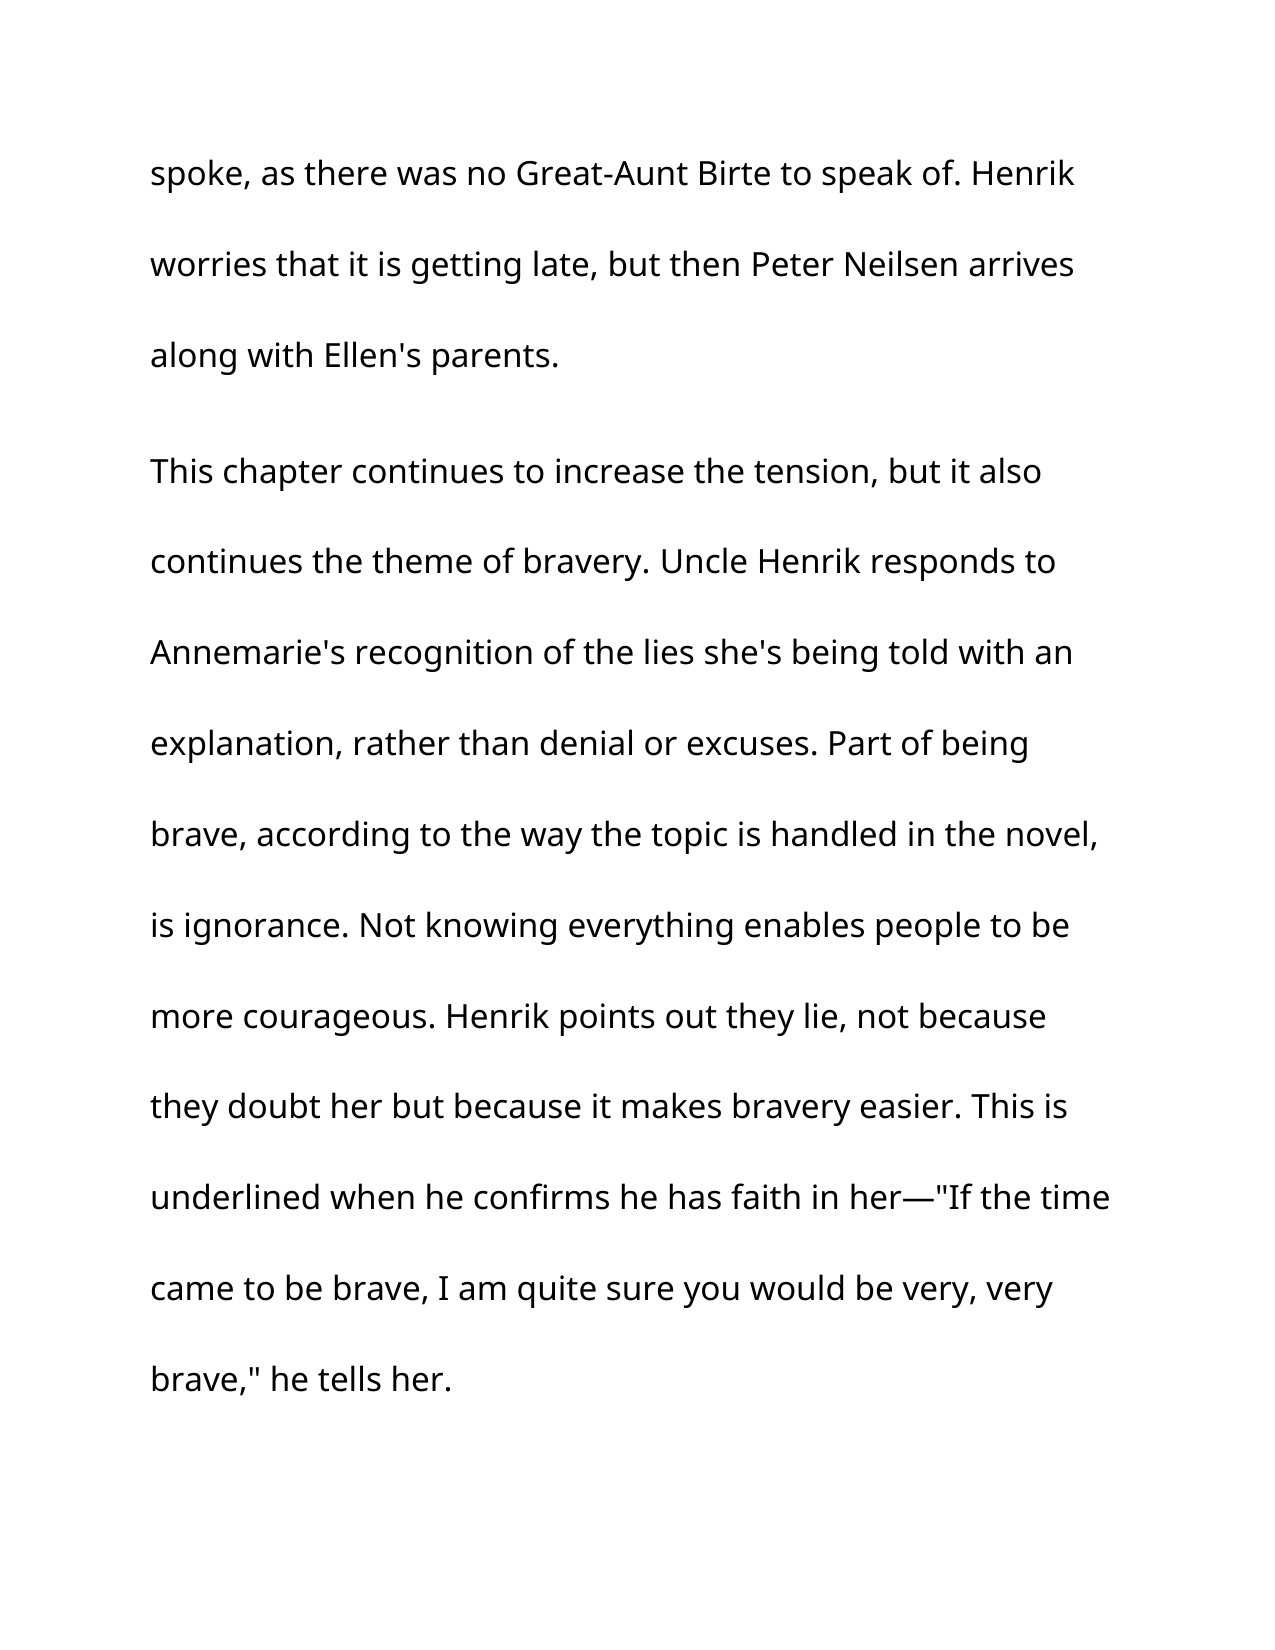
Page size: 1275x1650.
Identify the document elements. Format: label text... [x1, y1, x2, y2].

text This chapter continues to increase the tension, but it also continues the theme of bravery. Uncle Henrik responds to Annemarie's recognition of the lies she's being told with an explanation, rather than denial or excuses. Part of being brave, according to the way the topic is handled in the novel, is ignorance. Not knowing everything enables people to be more courageous. Henrik points out they lie, not because they doubt her but because it makes bravery easier. This is underlined when he confirms he has faith in her—"If the time came to be brave, I am quite sure you would be very, very brave," he tells her. [150, 447, 1125, 1401]
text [150, 150, 1125, 377]
